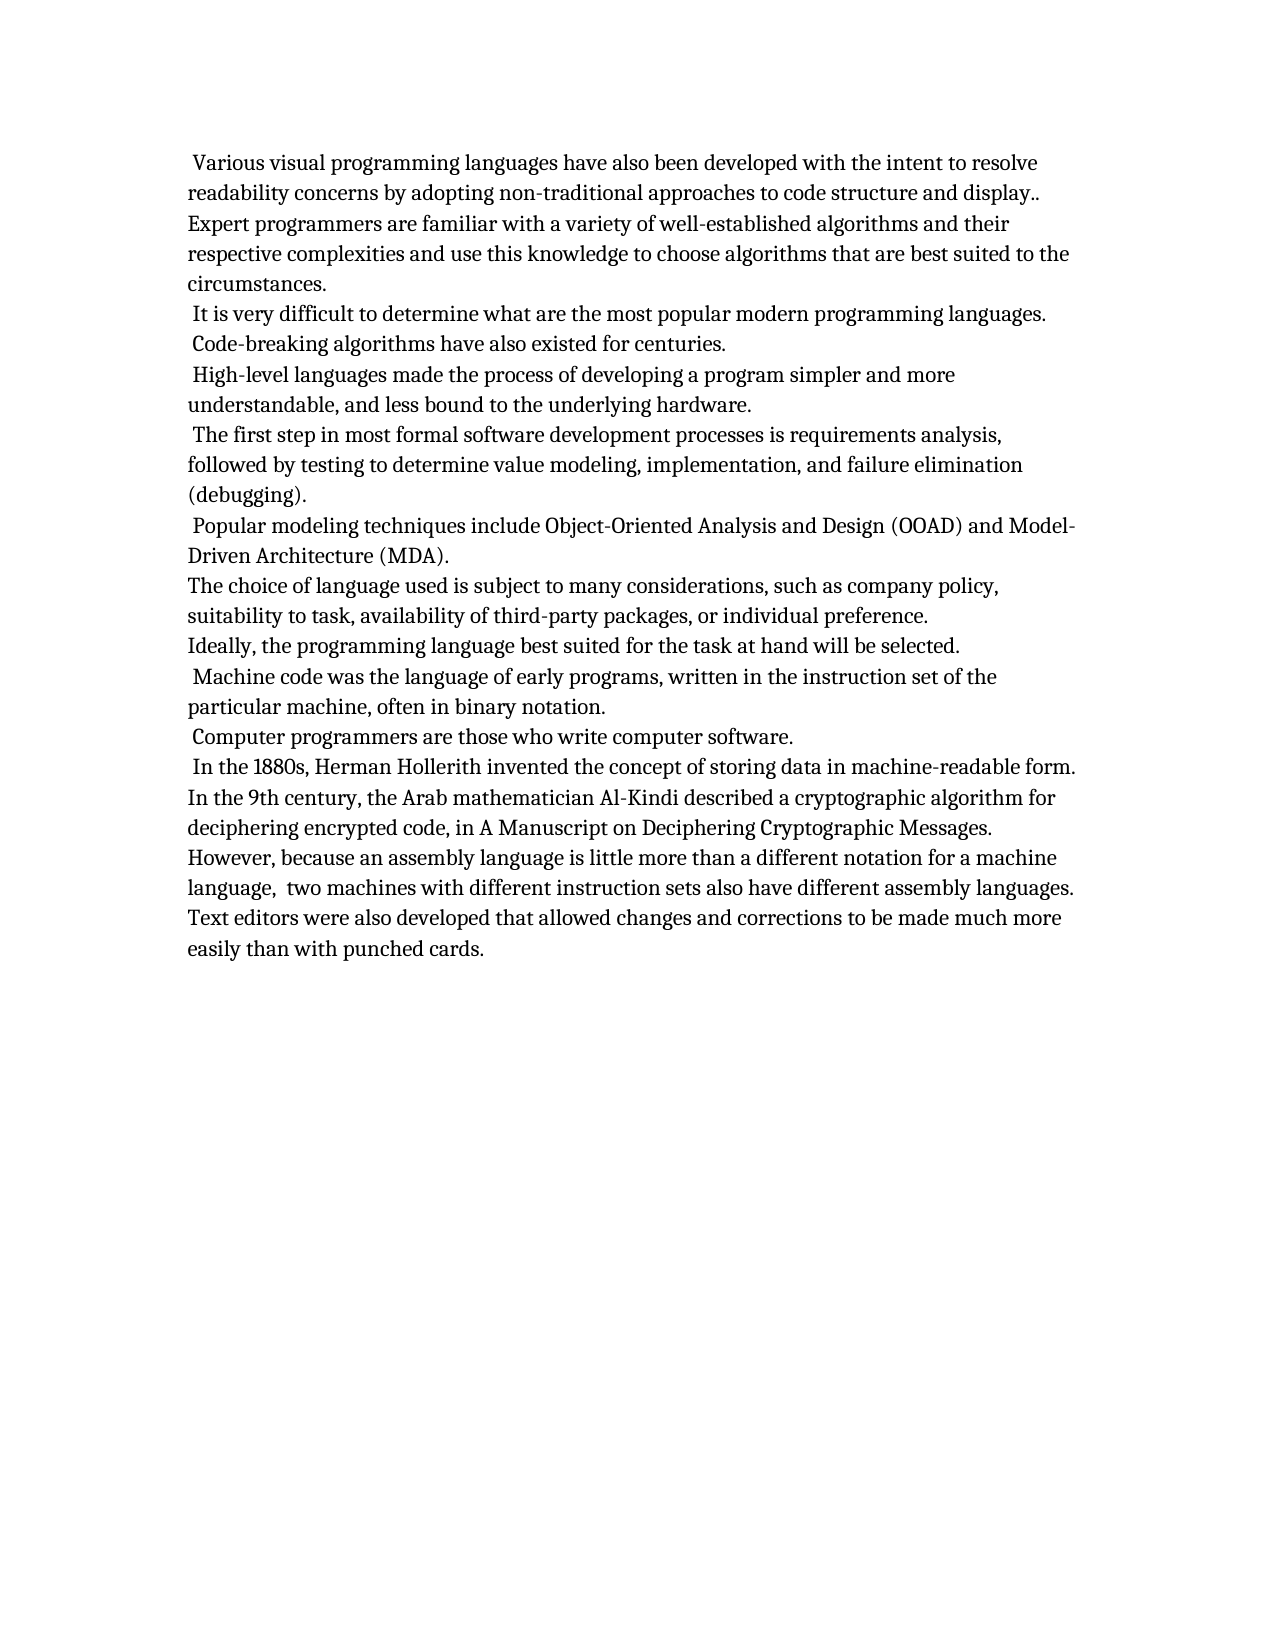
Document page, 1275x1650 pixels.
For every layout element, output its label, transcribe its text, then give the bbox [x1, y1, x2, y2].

text Various visual programming languages have also been developed with the intent to resolve readability concerns by adopting non-traditional approaches to code structure and display.. Expert programmers are familiar with a variety of well-established algorithms and their respective complexities and use this knowledge to choose algorithms that are best suited to the circumstances. It is very difficult to determine what are the most popular modern programming languages. Code-breaking algorithms have also existed for centuries. High-level languages made the process of developing a program simpler and more understandable, and less bound to the underlying hardware. The first step in most formal software development processes is requirements analysis, followed by testing to determine value modeling, implementation, and failure elimination (debugging). Popular modeling techniques include Object-Oriented Analysis and Design (OOAD) and Model-Driven Architecture (MDA). The choice of language used is subject to many considerations, such as company policy, suitability to task, availability of third-party packages, or individual preference. Ideally, the programming language best suited for the task at hand will be selected. Machine code was the language of early programs, written in the instruction set of the particular machine, often in binary notation. Computer programmers are those who write computer software. In the 1880s, Herman Hollerith invented the concept of storing data in machine-readable form. In the 9th century, the Arab mathematician Al-Kindi described a cryptographic algorithm for deciphering encrypted code, in A Manuscript on Deciphering Cryptographic Messages. However, because an assembly language is little more than a different notation for a machine language, two machines with different instruction sets also have different assembly languages. Text editors were also developed that allowed changes and corrections to be made much more easily than with punched cards. [187, 150, 1087, 962]
